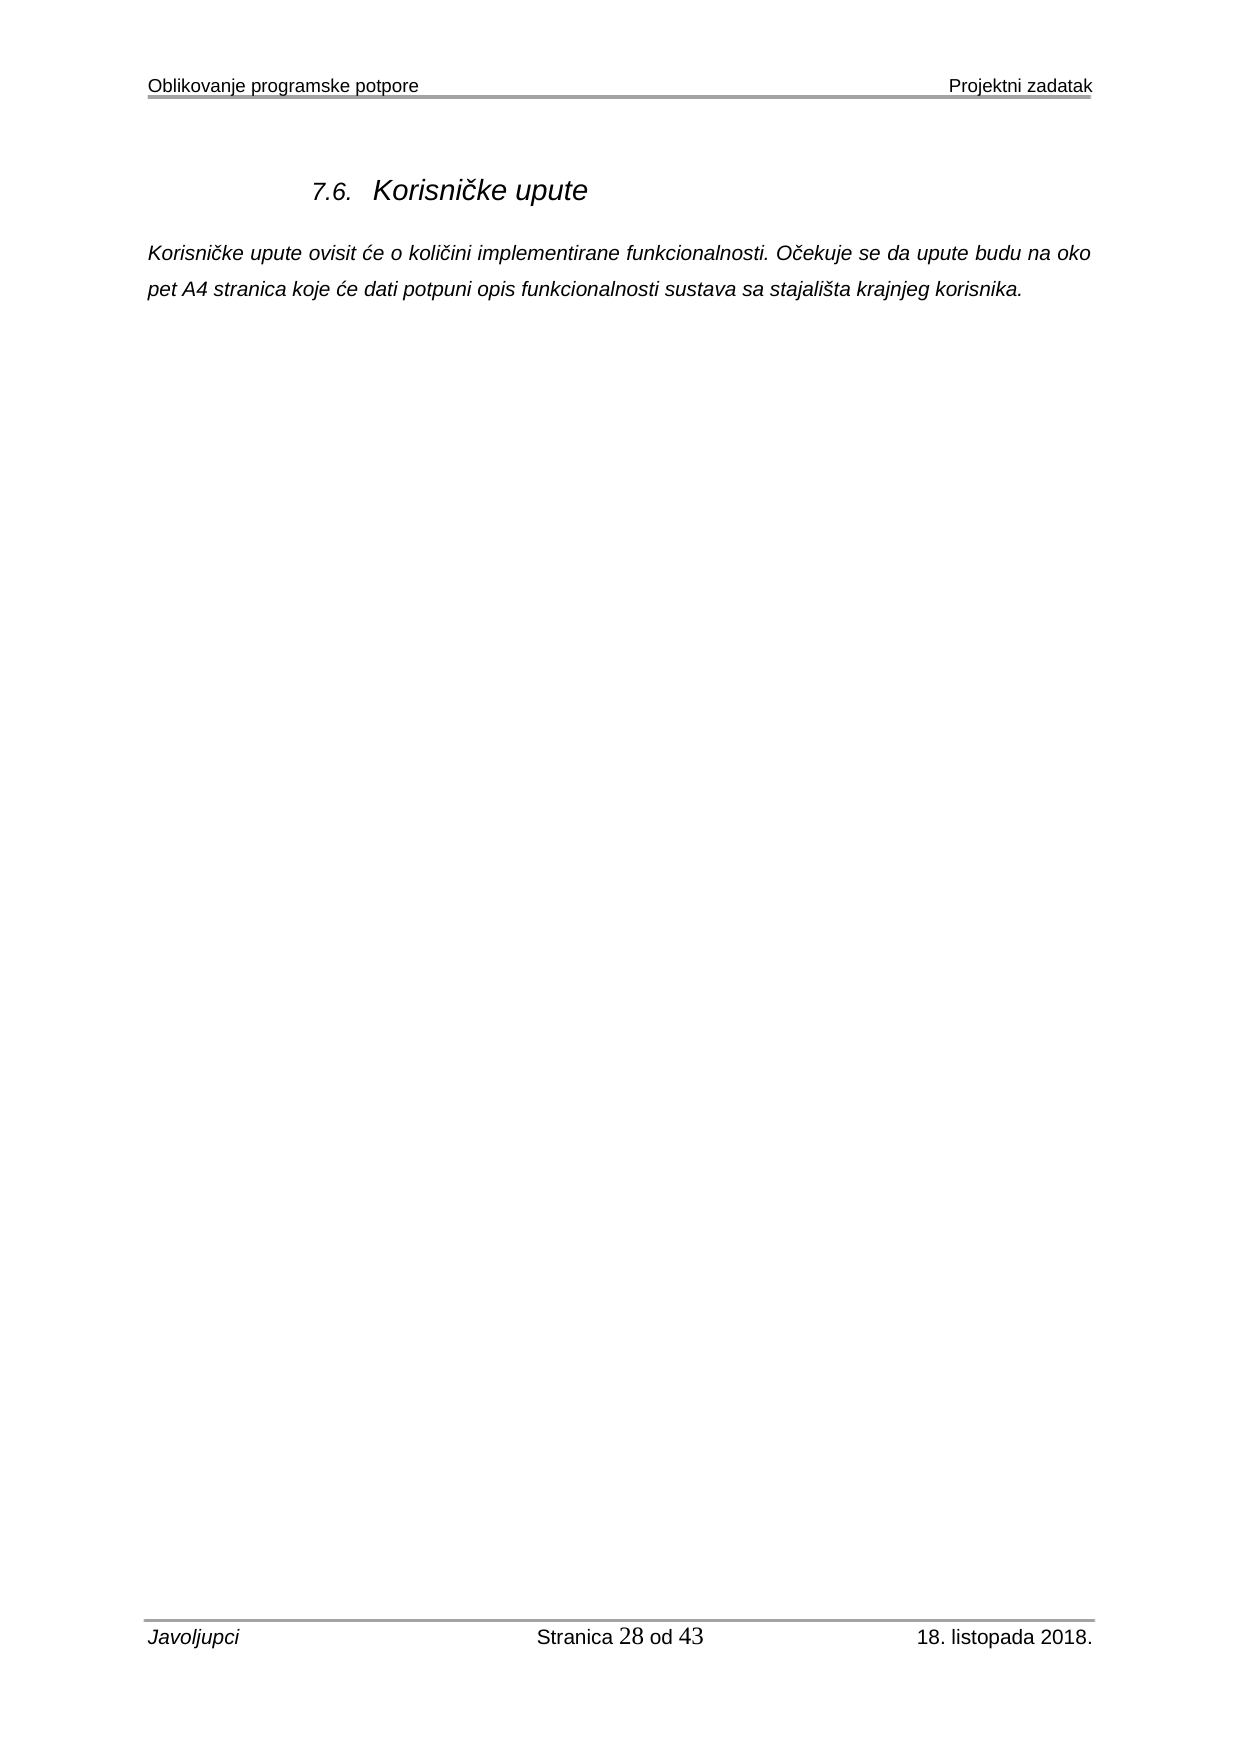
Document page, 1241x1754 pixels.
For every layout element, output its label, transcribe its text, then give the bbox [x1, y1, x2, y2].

picture [147, 95, 1092, 99]
text Korisničke upute ovisit će o količini implementirane funkcionalnosti. Očekuje se da upute budu na oko pet A4 stranica koje će dati potpuni opis funkcionalnosti sustava sa stajališta krajnjeg korisnika. [148, 241, 1093, 301]
subtitle Korisničke upute [252, 173, 1093, 206]
